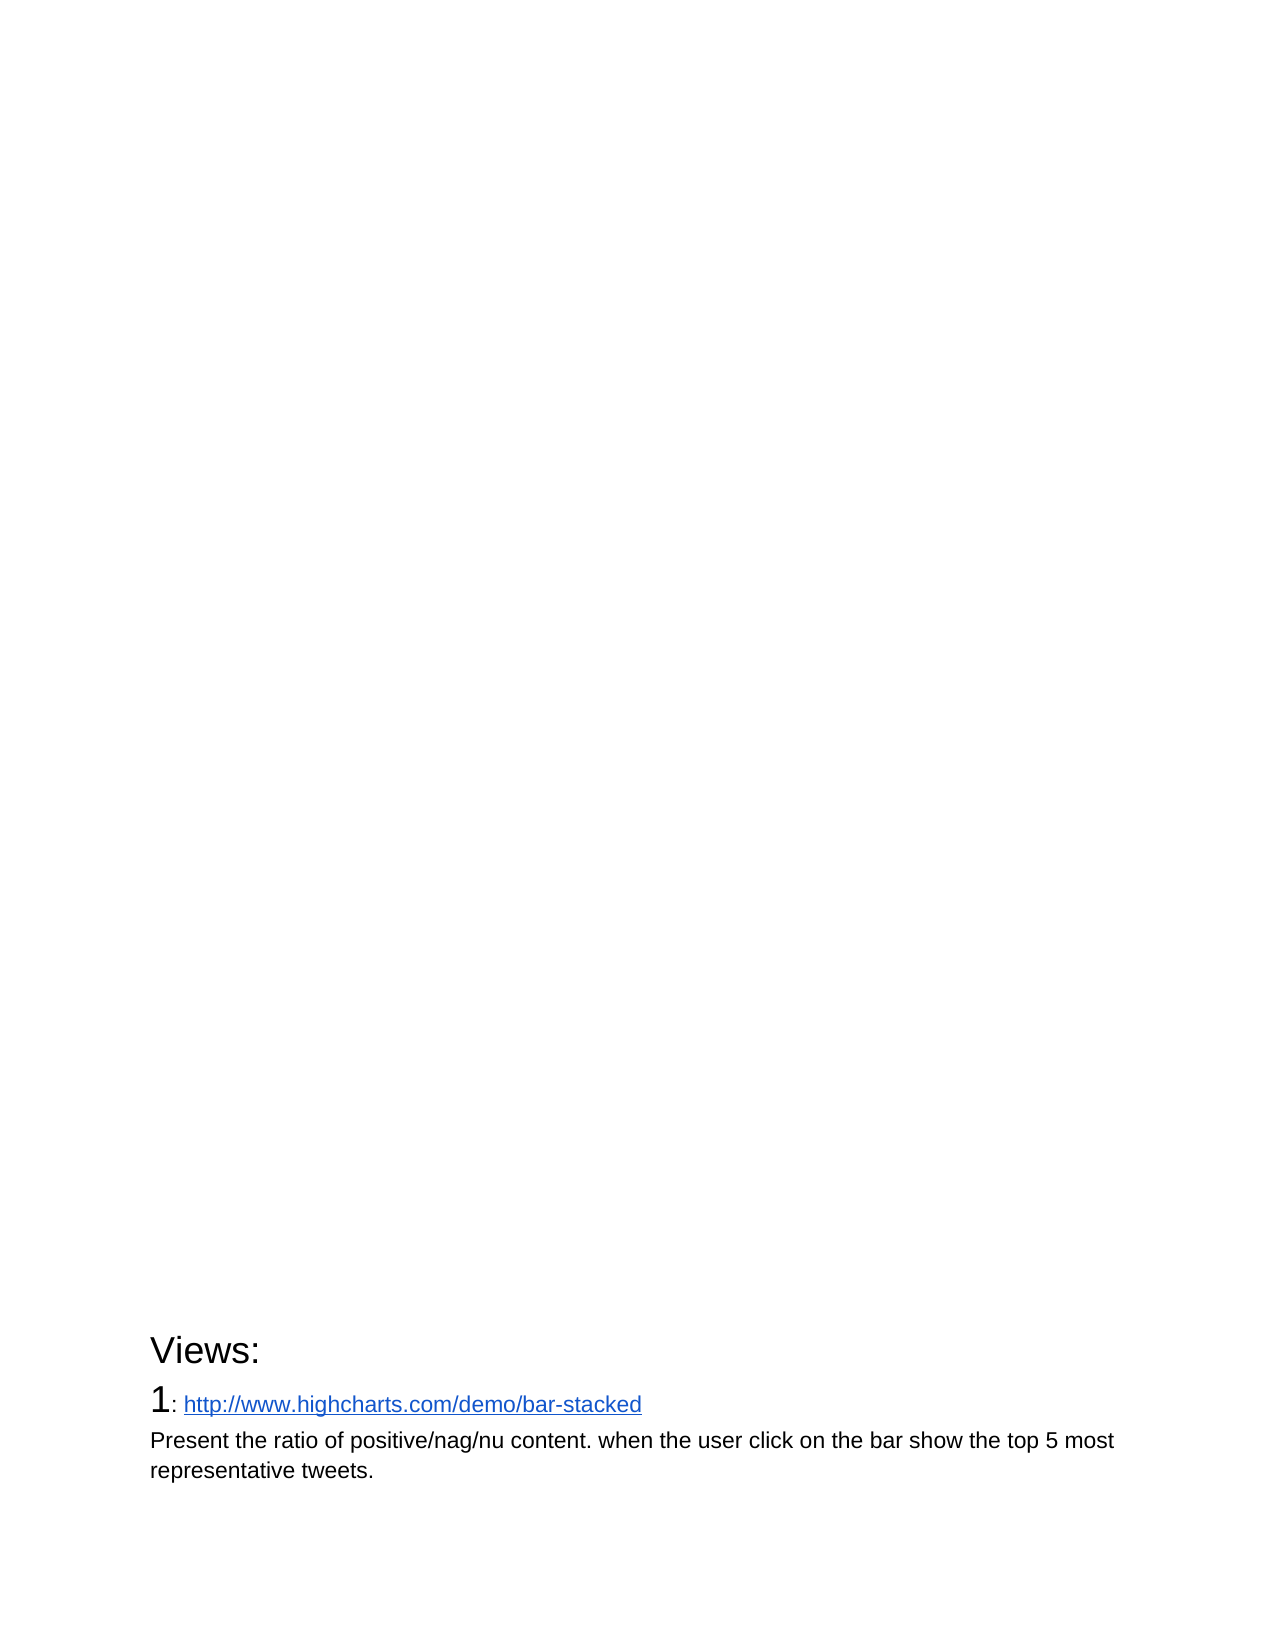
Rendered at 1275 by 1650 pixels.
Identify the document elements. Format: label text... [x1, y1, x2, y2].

text 1: http://www.highcharts.com/demo/bar-stacked [150, 1378, 1125, 1421]
text Present the ratio of positive/nag/nu content. when the user click on the bar show the top 5 most representative tweets. [150, 1427, 1125, 1484]
text Views: [150, 1328, 1125, 1371]
